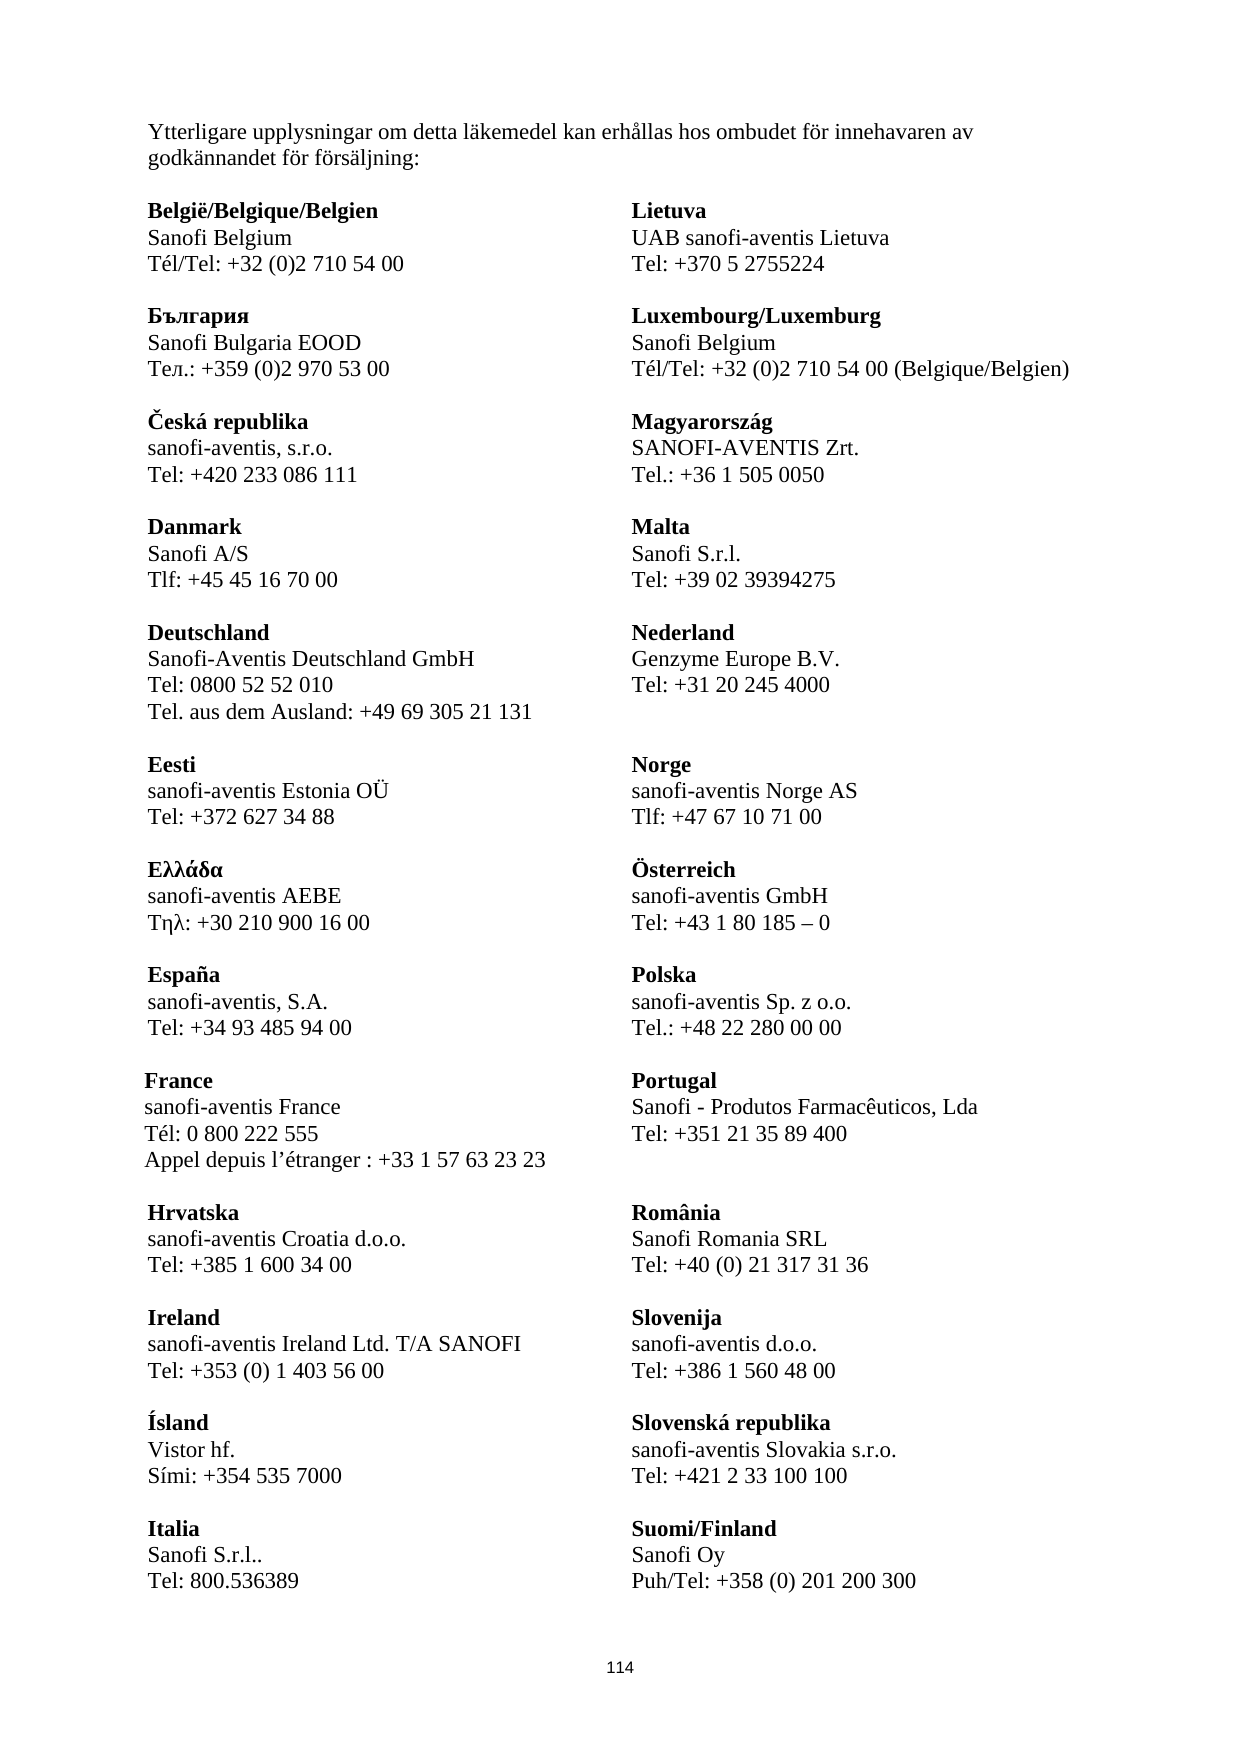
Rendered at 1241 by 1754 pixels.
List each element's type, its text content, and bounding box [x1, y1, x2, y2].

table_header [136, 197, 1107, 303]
text Ytterligare upplysningar om detta läkemedel kan erhållas hos ombudet för innehavaren av godkännandet för försäljning: [148, 118, 1093, 171]
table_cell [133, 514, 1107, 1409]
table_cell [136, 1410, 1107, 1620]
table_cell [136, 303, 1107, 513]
